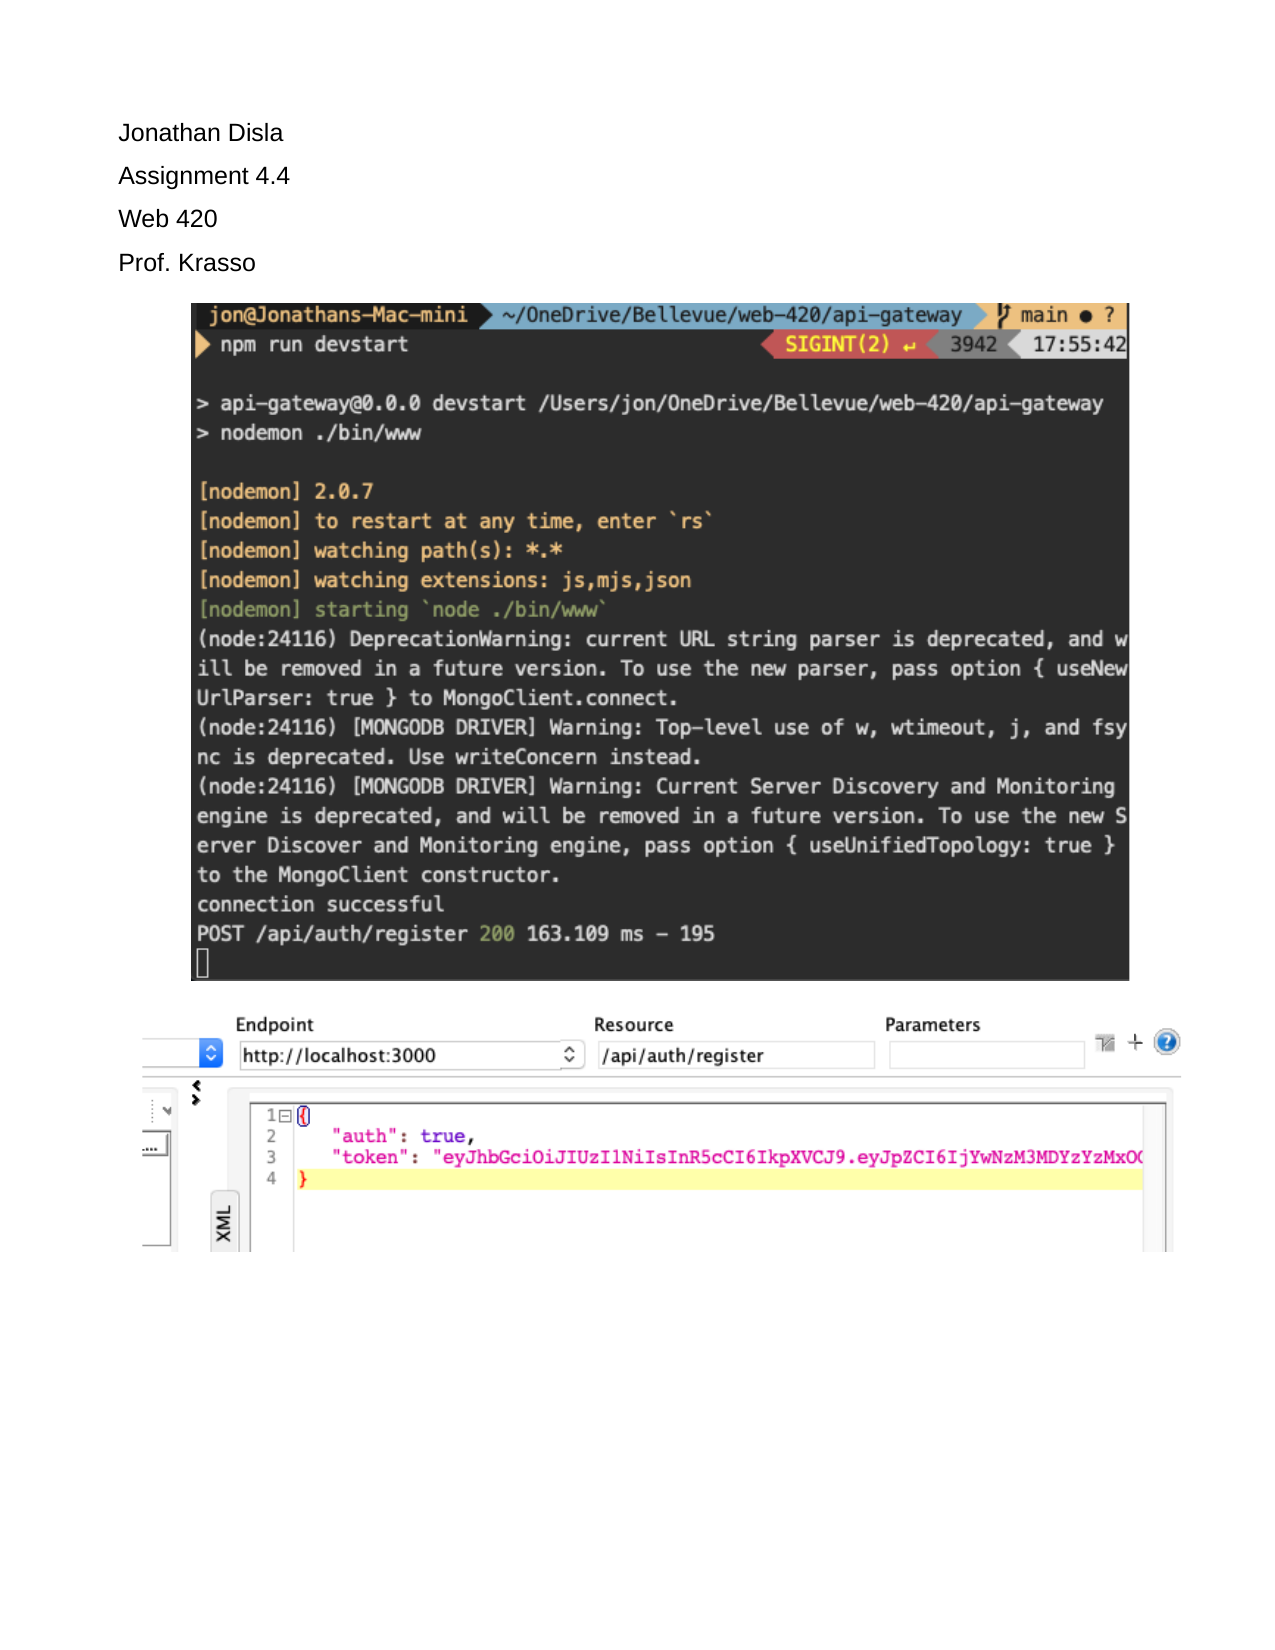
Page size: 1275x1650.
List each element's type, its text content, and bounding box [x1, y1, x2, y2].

picture [191, 303, 1130, 981]
text Assignment 4.4 [118, 161, 1157, 190]
picture [142, 1013, 1182, 1252]
text Prof. Krasso [118, 247, 1157, 276]
text Jonathan Disla [118, 118, 1157, 147]
text Web 420 [118, 204, 1157, 233]
